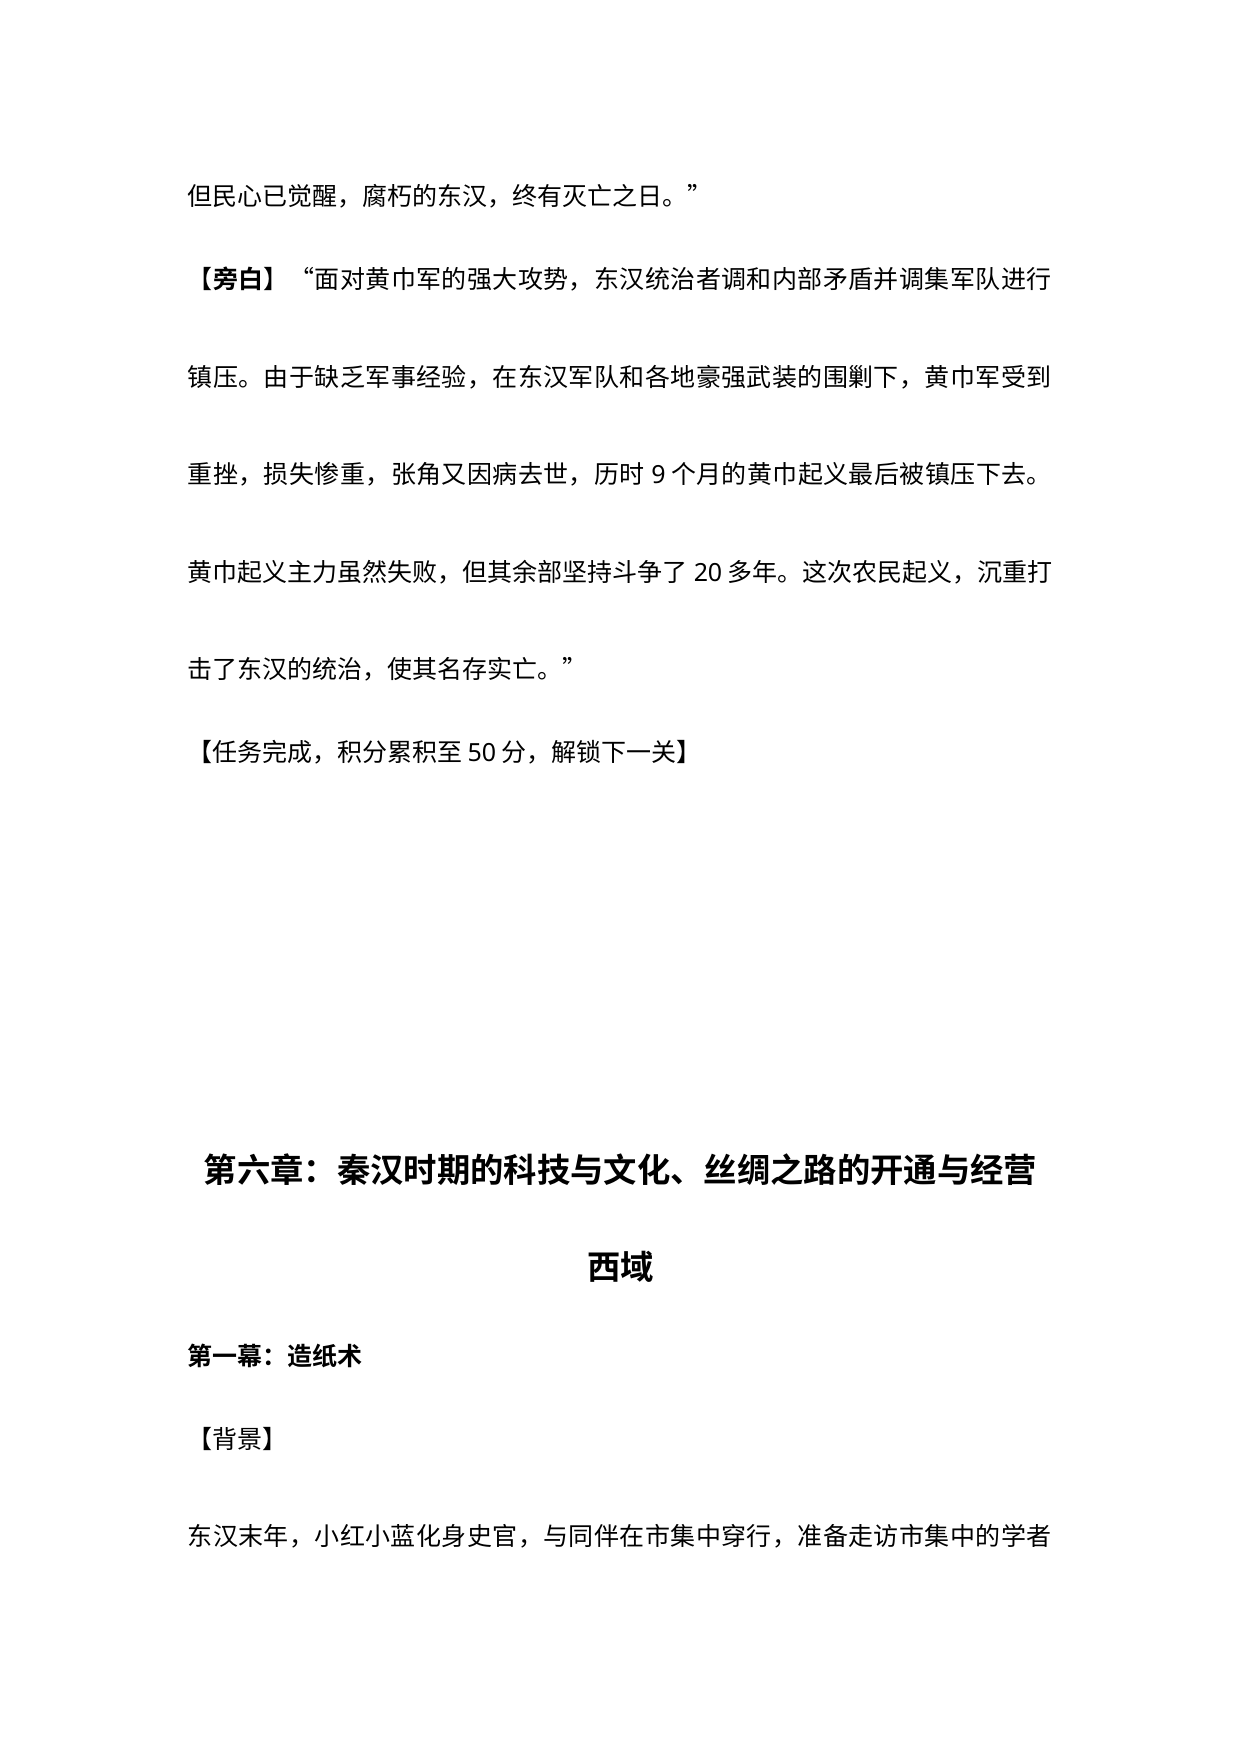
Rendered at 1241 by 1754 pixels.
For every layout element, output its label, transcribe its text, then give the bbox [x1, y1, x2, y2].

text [187, 162, 1053, 227]
text 【旁白】“面对黄巾军的强大攻势，东汉统治者调和内部矛盾并调集军队进行镇压。由于缺乏军事经验，在东汉军队和各地豪强武装的围剿下，黄巾军受到重挫，损失惨重，张角又因病去世，历时9个月的黄巾起义最后被镇压下去。黄巾起义主力虽然失败，但其余部坚持斗争了20多年。这次农民起义，沉重打击了东汉的统治，使其名存实亡。” [187, 245, 1053, 700]
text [187, 1405, 1053, 1567]
text 第六章：秦汉时期的科技与文化、丝绸之路的开通与经营西域 [187, 1135, 1053, 1298]
text 第一幕：造纸术 [187, 1322, 1053, 1387]
text 【任务完成，积分累积至50分，解锁下一关】 [187, 718, 1053, 783]
